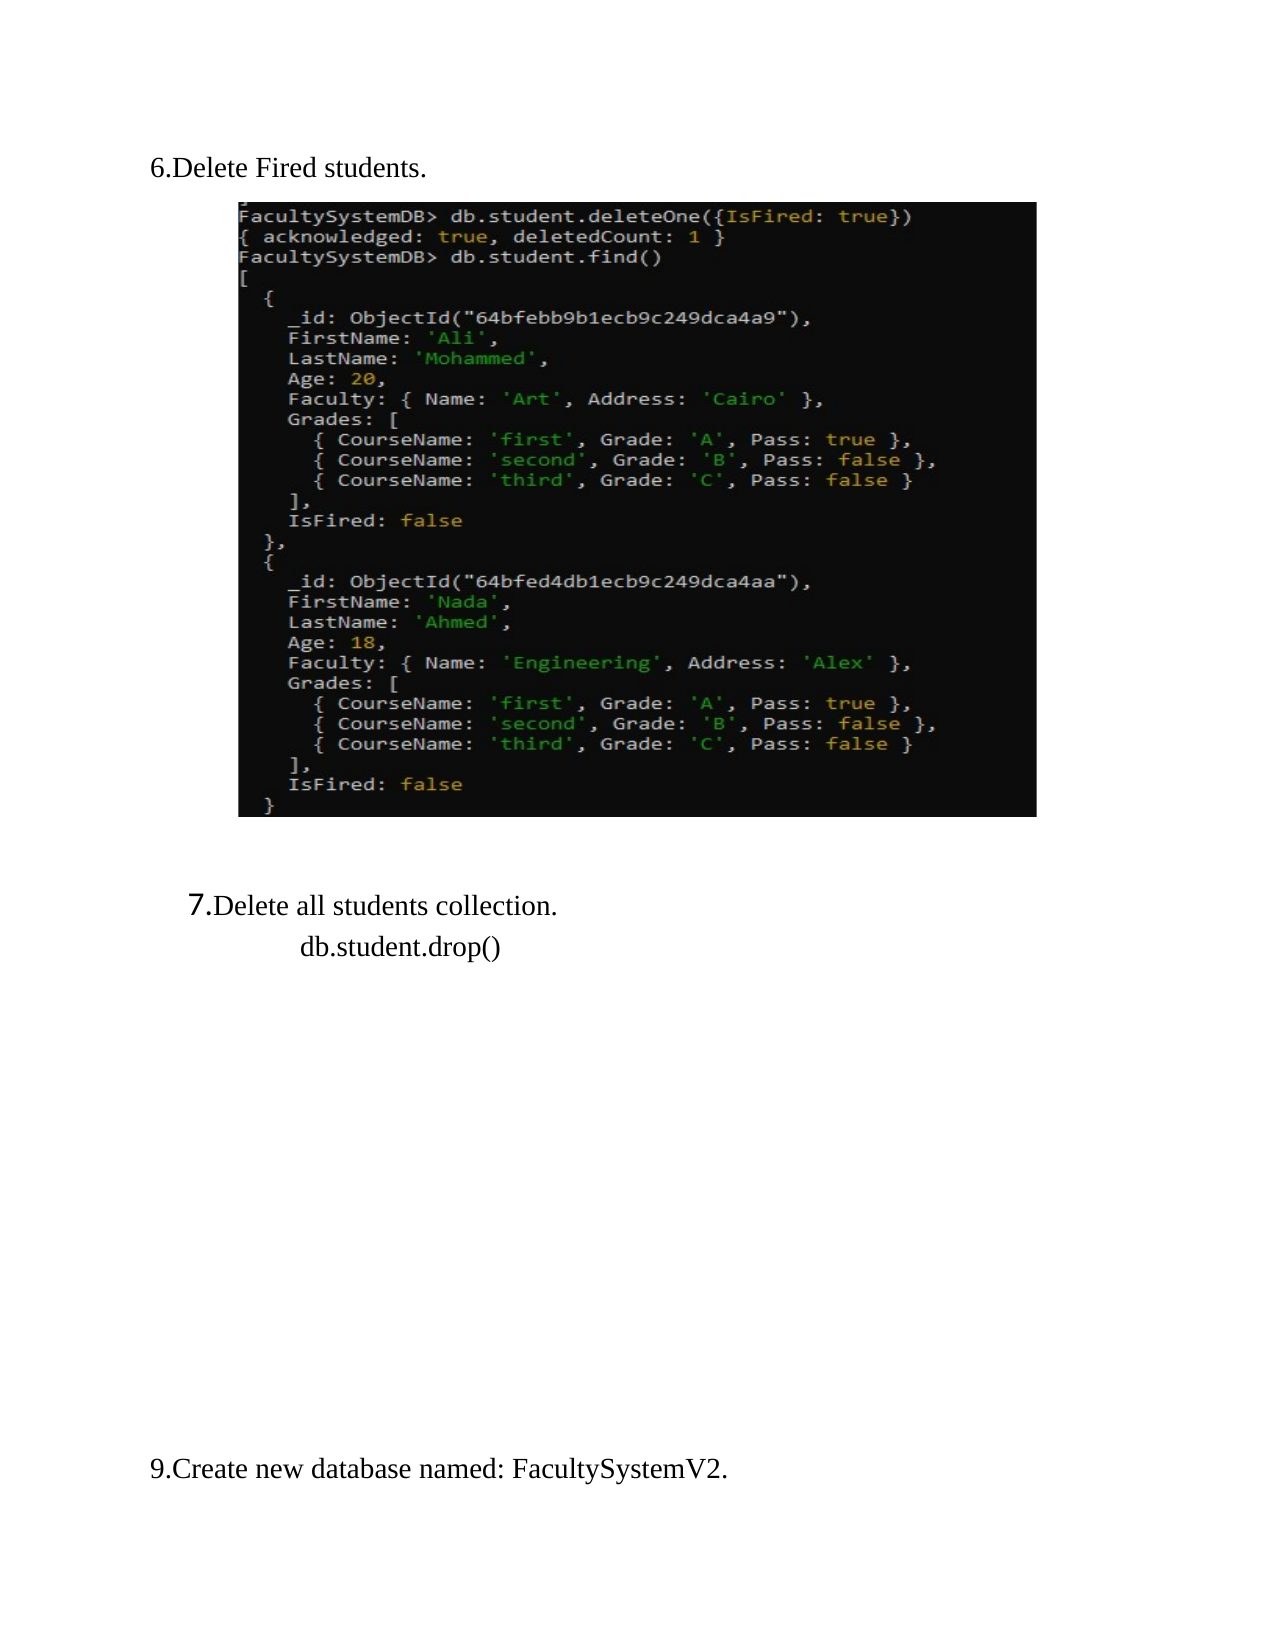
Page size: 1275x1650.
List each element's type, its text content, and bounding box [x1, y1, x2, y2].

list db.student.drop() [187, 929, 1125, 963]
text 6.Delete Fired students. [150, 150, 1125, 183]
text 9.Create new database named: FacultySystemV2. [150, 1451, 1125, 1485]
picture [238, 202, 1037, 817]
list 7.Delete all students collection. [187, 882, 1125, 923]
